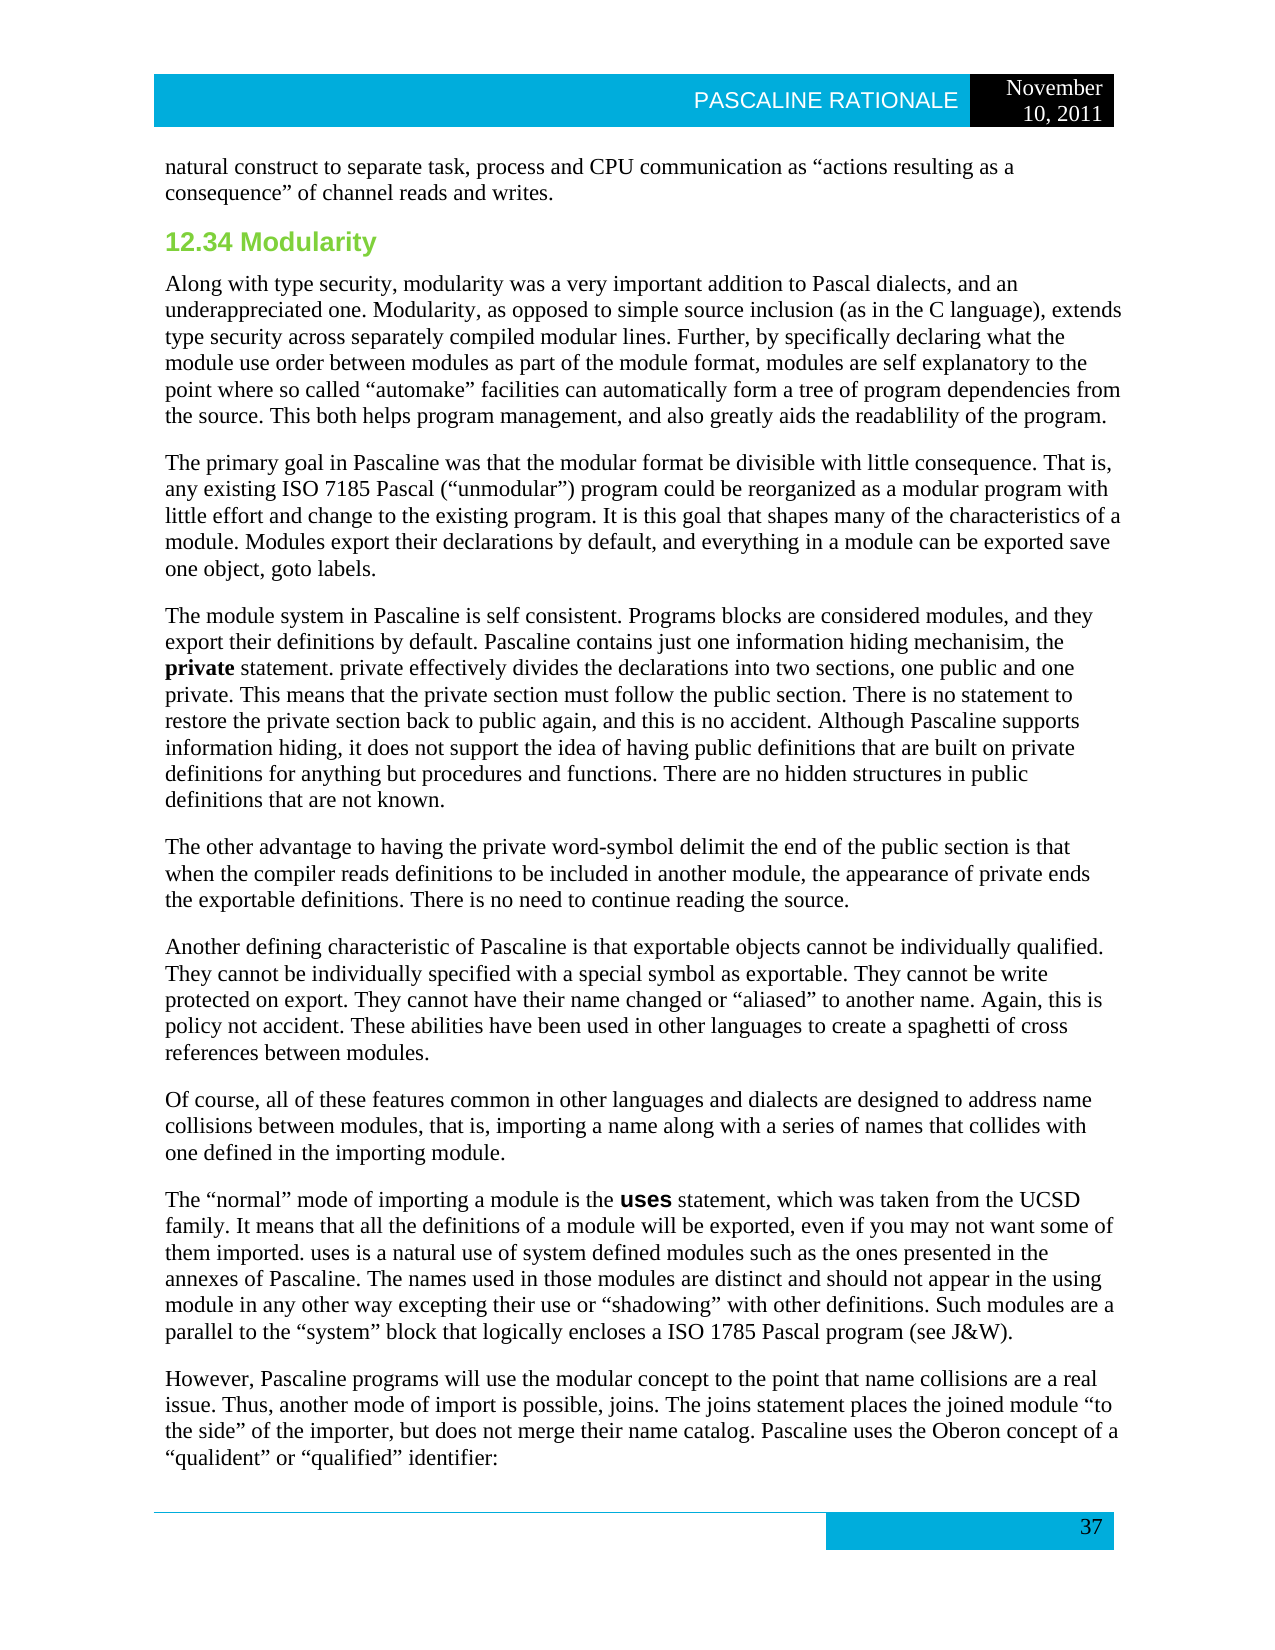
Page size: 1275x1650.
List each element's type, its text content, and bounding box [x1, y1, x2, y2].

subtitle Modularity [165, 226, 1125, 258]
text The other advantage to having the private word-symbol delimit the end of the public section is that when the compiler reads definitions to be included in another module, the appearance of private ends the exportable definitions. There is no need to continue reading the source. [165, 833, 1125, 912]
text The “normal” mode of importing a module is the uses statement, which was taken from the UCSD family. It means that all the definitions of a module will be exported, even if you may not want some of them imported. uses is a natural use of system defined modules such as the ones presented in the annexes of Pascaline. The names used in those modules are distinct and should not appear in the using module in any other way excepting their use or “shadowing” with other definitions. Such modules are a parallel to the “system” block that logically encloses a ISO 1785 Pascal program (see J&W). [165, 1186, 1125, 1344]
text Another defining characteristic of Pascaline is that exportable objects cannot be individually qualified. They cannot be individually specified with a special symbol as exportable. They cannot be write protected on export. They cannot have their name changed or “aliased” to another name. Again, this is policy not accident. These abilities have been used in other languages to create a spaghetti of cross references between modules. [165, 933, 1125, 1065]
text Of course, all of these features common in other languages and dialects are designed to address name collisions between modules, that is, importing a name along with a series of names that collides with one defined in the importing module. [165, 1086, 1125, 1165]
text The module system in Pascaline is self consistent. Programs blocks are considered modules, and they export their definitions by default. Pascaline contains just one information hiding mechanisim, the private statement. private effectively divides the declarations into two sections, one public and one private. This means that the private section must follow the public section. There is no statement to restore the private section back to public again, and this is no accident. Although Pascaline supports information hiding, it does not support the idea of having public definitions that are built on private definitions for anything but procedures and functions. There are no hidden structures in public definitions that are not known. [165, 602, 1125, 813]
text The primary goal in Pascaline was that the modular format be divisible with little consequence. That is, any existing ISO 7185 Pascal (“unmodular”) program could be reorganized as a modular program with little effort and change to the existing program. It is this goal that shapes many of the characteristics of a module. Modules export their declarations by default, and everything in a module can be exported save one object, goto labels. [165, 449, 1125, 581]
text Along with type security, modularity was a very important addition to Pascal dialects, and an underappreciated one. Modularity, as opposed to simple source inclusion (as in the C language), extends type security across separately compiled modular lines. Further, by specifically declaring what the module use order between modules as part of the module format, modules are self explanatory to the point where so called “automake” facilities can automatically form a tree of program dependencies from the source. This both helps program management, and also greatly aids the readablility of the program. [165, 270, 1125, 428]
